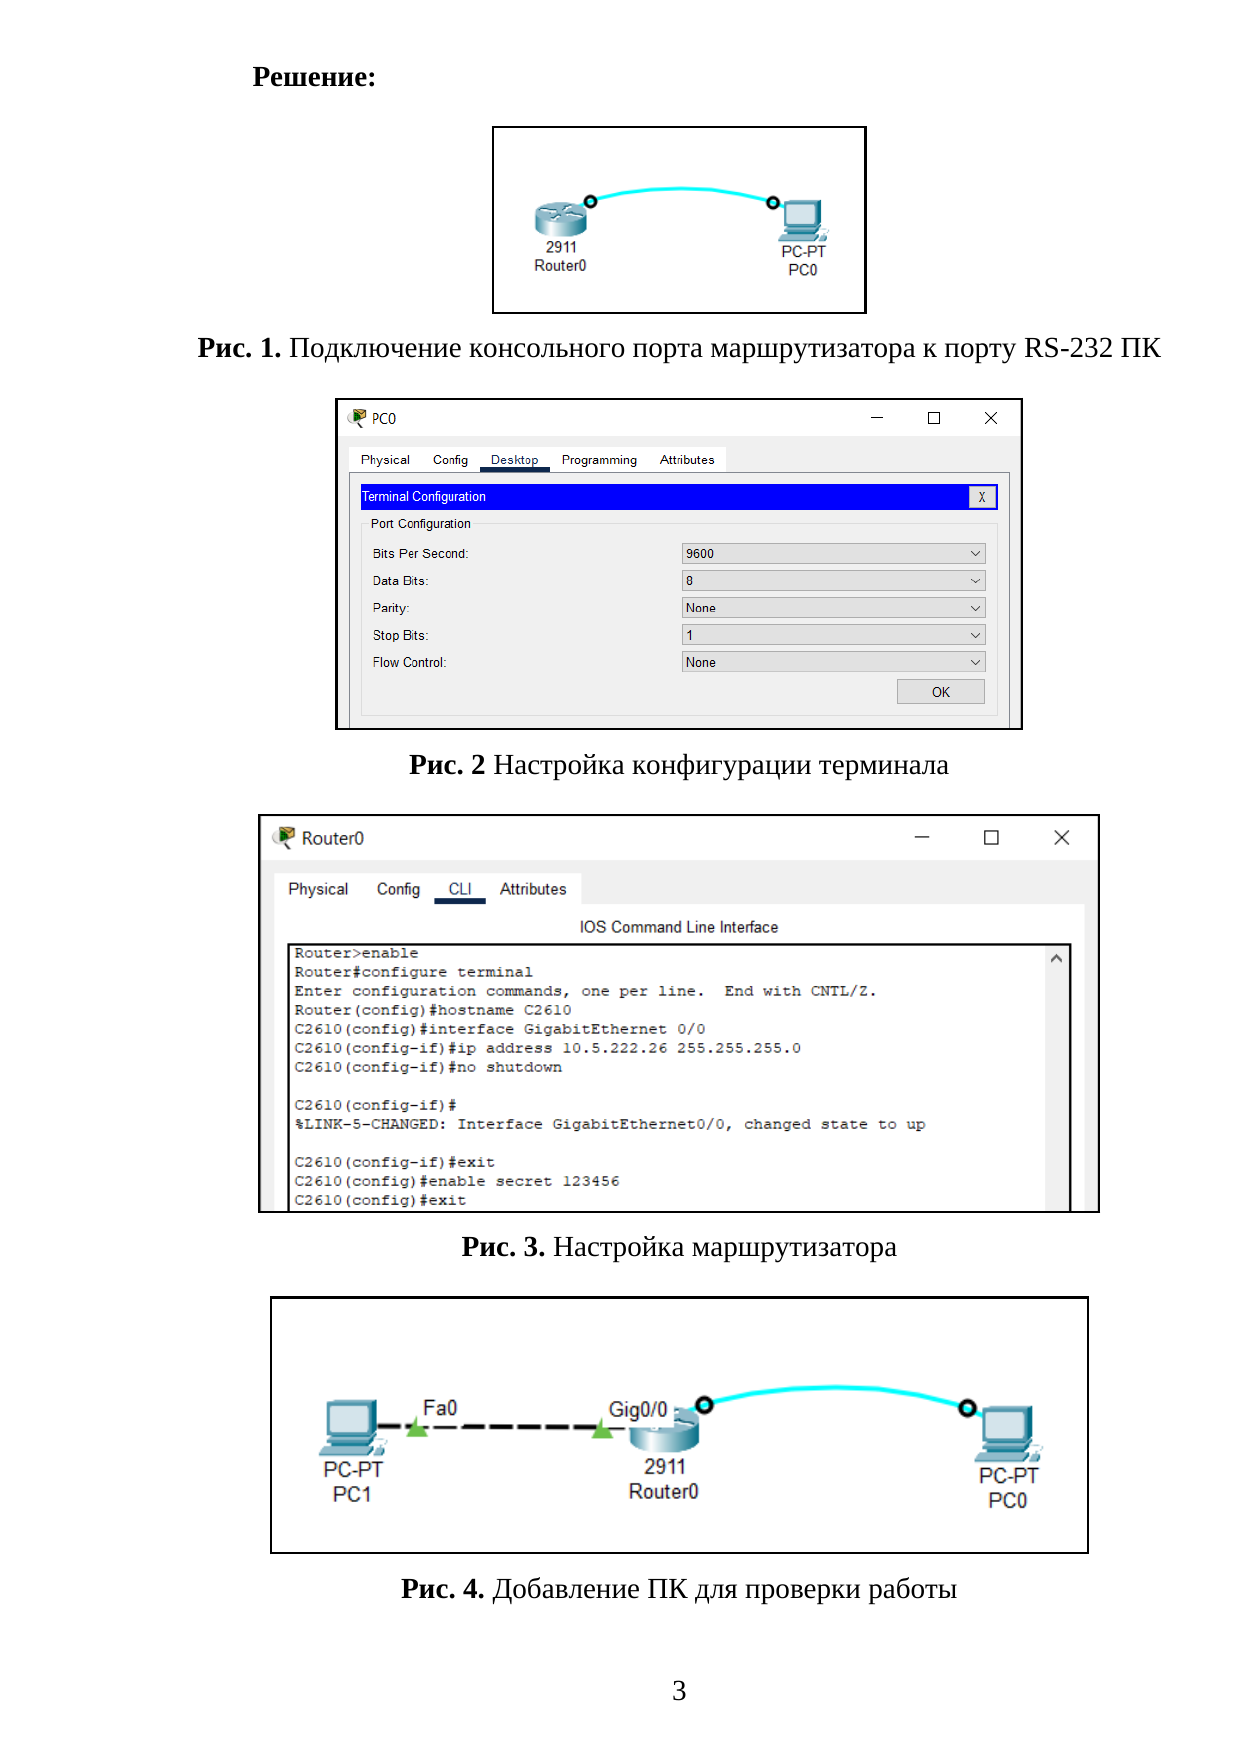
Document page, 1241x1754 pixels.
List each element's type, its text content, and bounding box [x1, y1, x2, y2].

text Решение: [177, 59, 1181, 93]
picture [494, 128, 864, 312]
picture [260, 816, 1098, 1211]
text Рис. 3. Настройка маршрутизатора [177, 1229, 1181, 1263]
picture [338, 400, 1021, 728]
picture [272, 1299, 1087, 1552]
text Рис. 4. Добавление ПК для проверки работы [177, 1571, 1181, 1604]
text Рис. 2 Настройка конфигурации терминала [177, 747, 1181, 780]
text Рис. 1. Подключение консольного порта маршрутизатора к порту RS-232 ПК [177, 330, 1181, 364]
